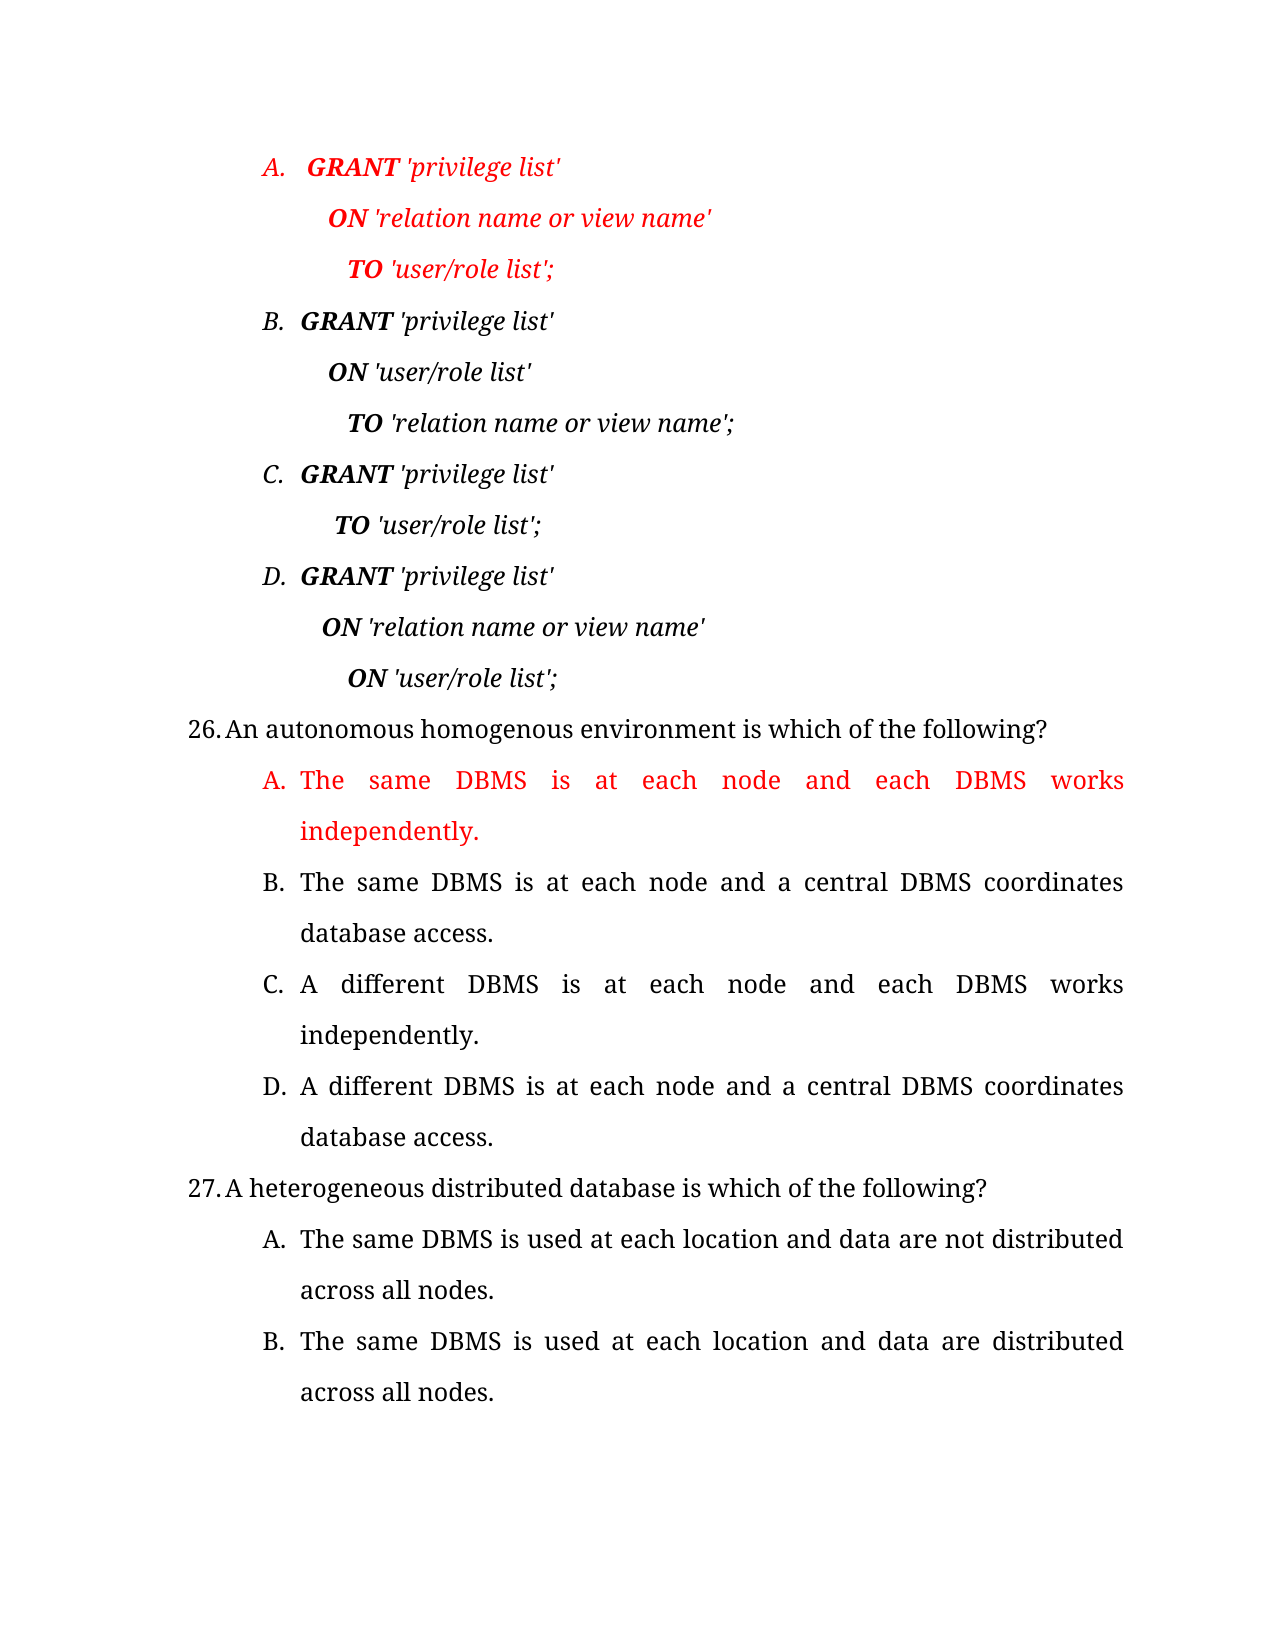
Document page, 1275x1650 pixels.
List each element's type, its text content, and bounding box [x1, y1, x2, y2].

list The same DBMS is at each node and a central DBMS coordinates database access. [262, 864, 1125, 950]
list The same DBMS is at each node and each DBMS works independently. [262, 762, 1125, 848]
text ON 'relation name or view name' [262, 201, 1125, 235]
list A heterogeneous distributed database is which of the following? [187, 1171, 1125, 1205]
text TO 'user/role list'; [262, 252, 1125, 286]
list A different DBMS is at each node and each DBMS works independently. [262, 967, 1125, 1052]
text TO 'user/role list'; [262, 507, 1125, 541]
list The same DBMS is used at each location and data are distributed across all nodes. [262, 1324, 1125, 1409]
list GRANT 'privilege list' [262, 558, 1125, 592]
list GRANT 'privilege list' [262, 456, 1125, 490]
list A different DBMS is at each node and a central DBMS coordinates database access. [262, 1069, 1125, 1154]
list GRANT 'privilege list' [262, 303, 1125, 337]
text ON 'user/role list'; [262, 660, 1125, 694]
text ON 'user/role list' [262, 354, 1125, 388]
text ON 'relation name or view name' [262, 609, 1125, 643]
list The same DBMS is used at each location and data are not distributed across all nodes. [262, 1222, 1125, 1307]
text TO 'relation name or view name'; [262, 405, 1125, 439]
list An autonomous homogenous environment is which of the following? [187, 711, 1125, 746]
list GRANT 'privilege list' [262, 150, 1125, 184]
